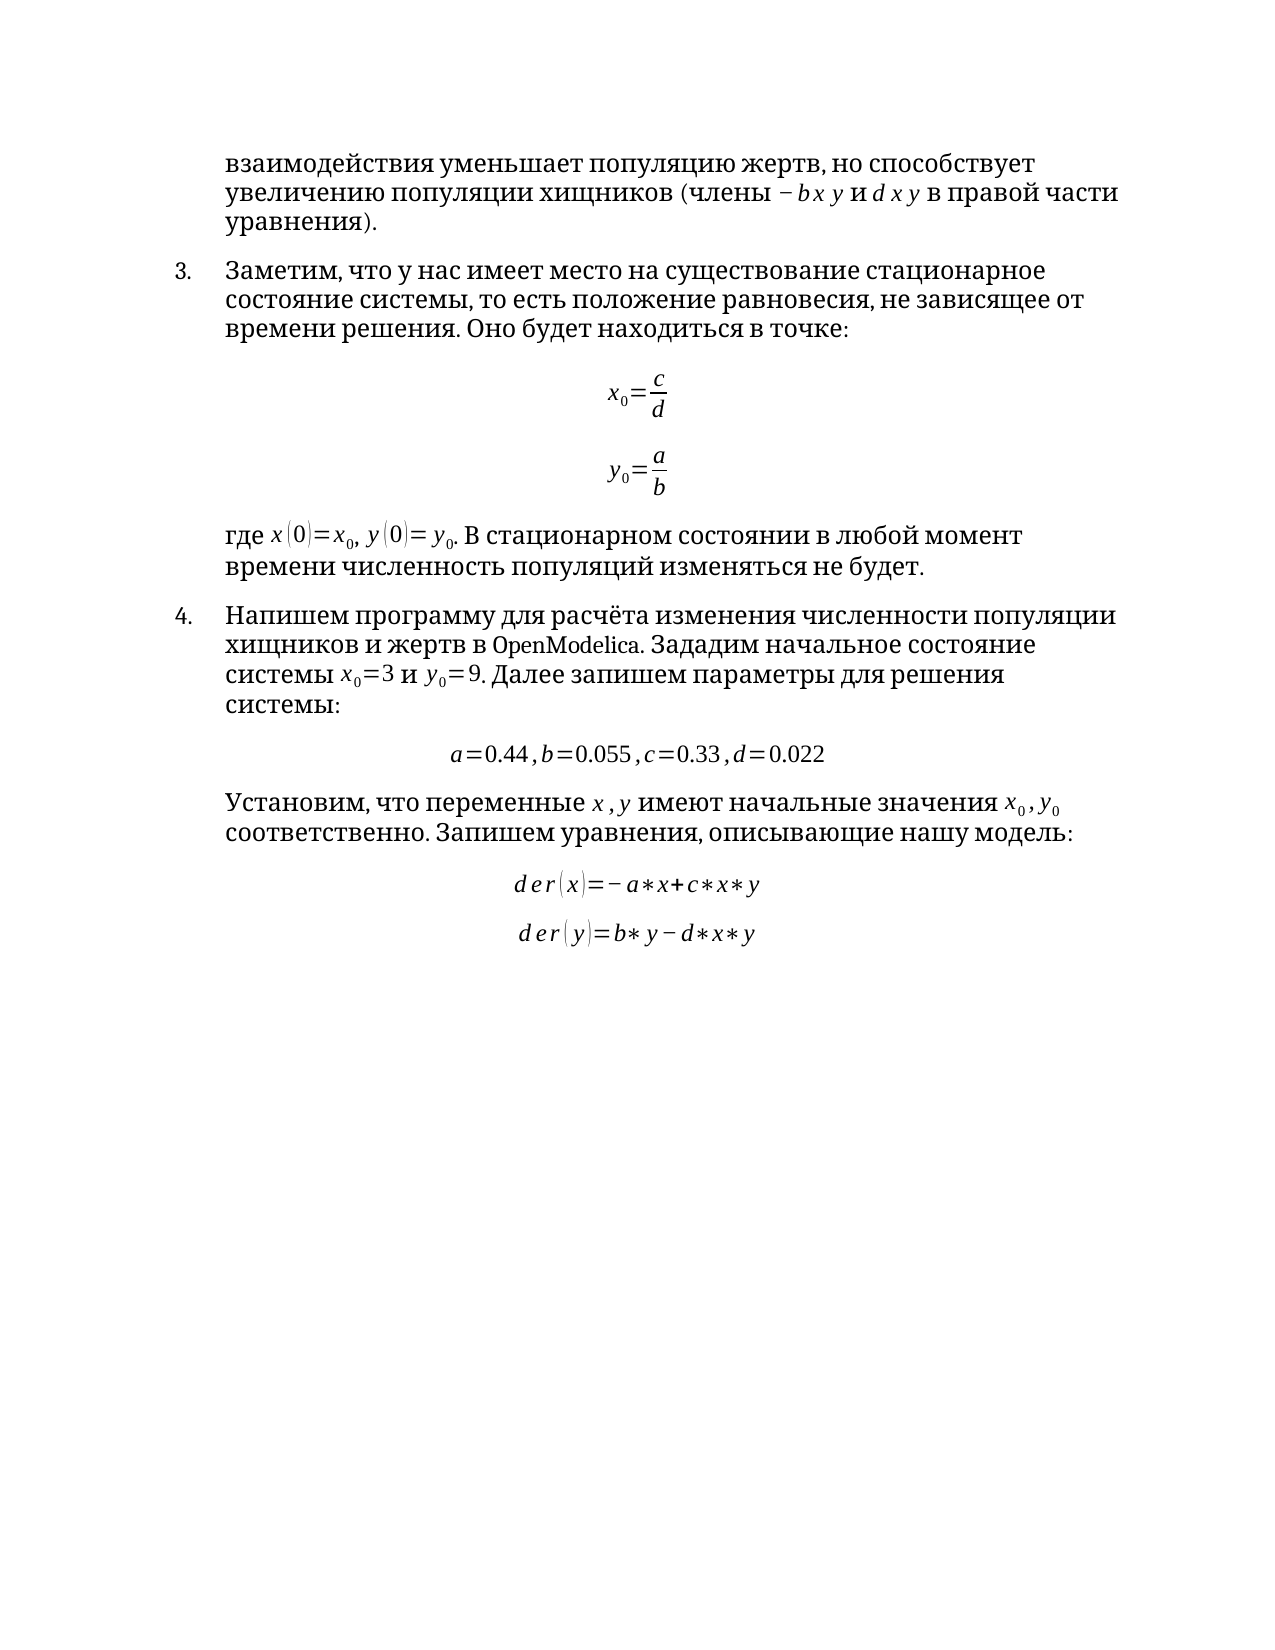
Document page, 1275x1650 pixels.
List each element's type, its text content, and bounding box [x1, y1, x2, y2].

list Напишем программу для расчёта изменения численности популяции хищников и жертв в OpenModelica. Зададим начальное состояние системы и . Далее запишем параметры для решения системы: [175, 602, 1125, 719]
list где , . В стационарном состоянии в любой момент времени численность популяций изменяться не будет. [175, 519, 1125, 581]
list Установим, что переменные имеют начальные значения соответственно. Запишем уравнения, описывающие нашу модель: [175, 788, 1125, 848]
list Заметим, что у нас имеет место на существование стационарное состояние системы, то есть положение равновесия, не зависящее от времени решения. Оно будет находиться в точке: [175, 257, 1125, 343]
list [175, 150, 1125, 236]
